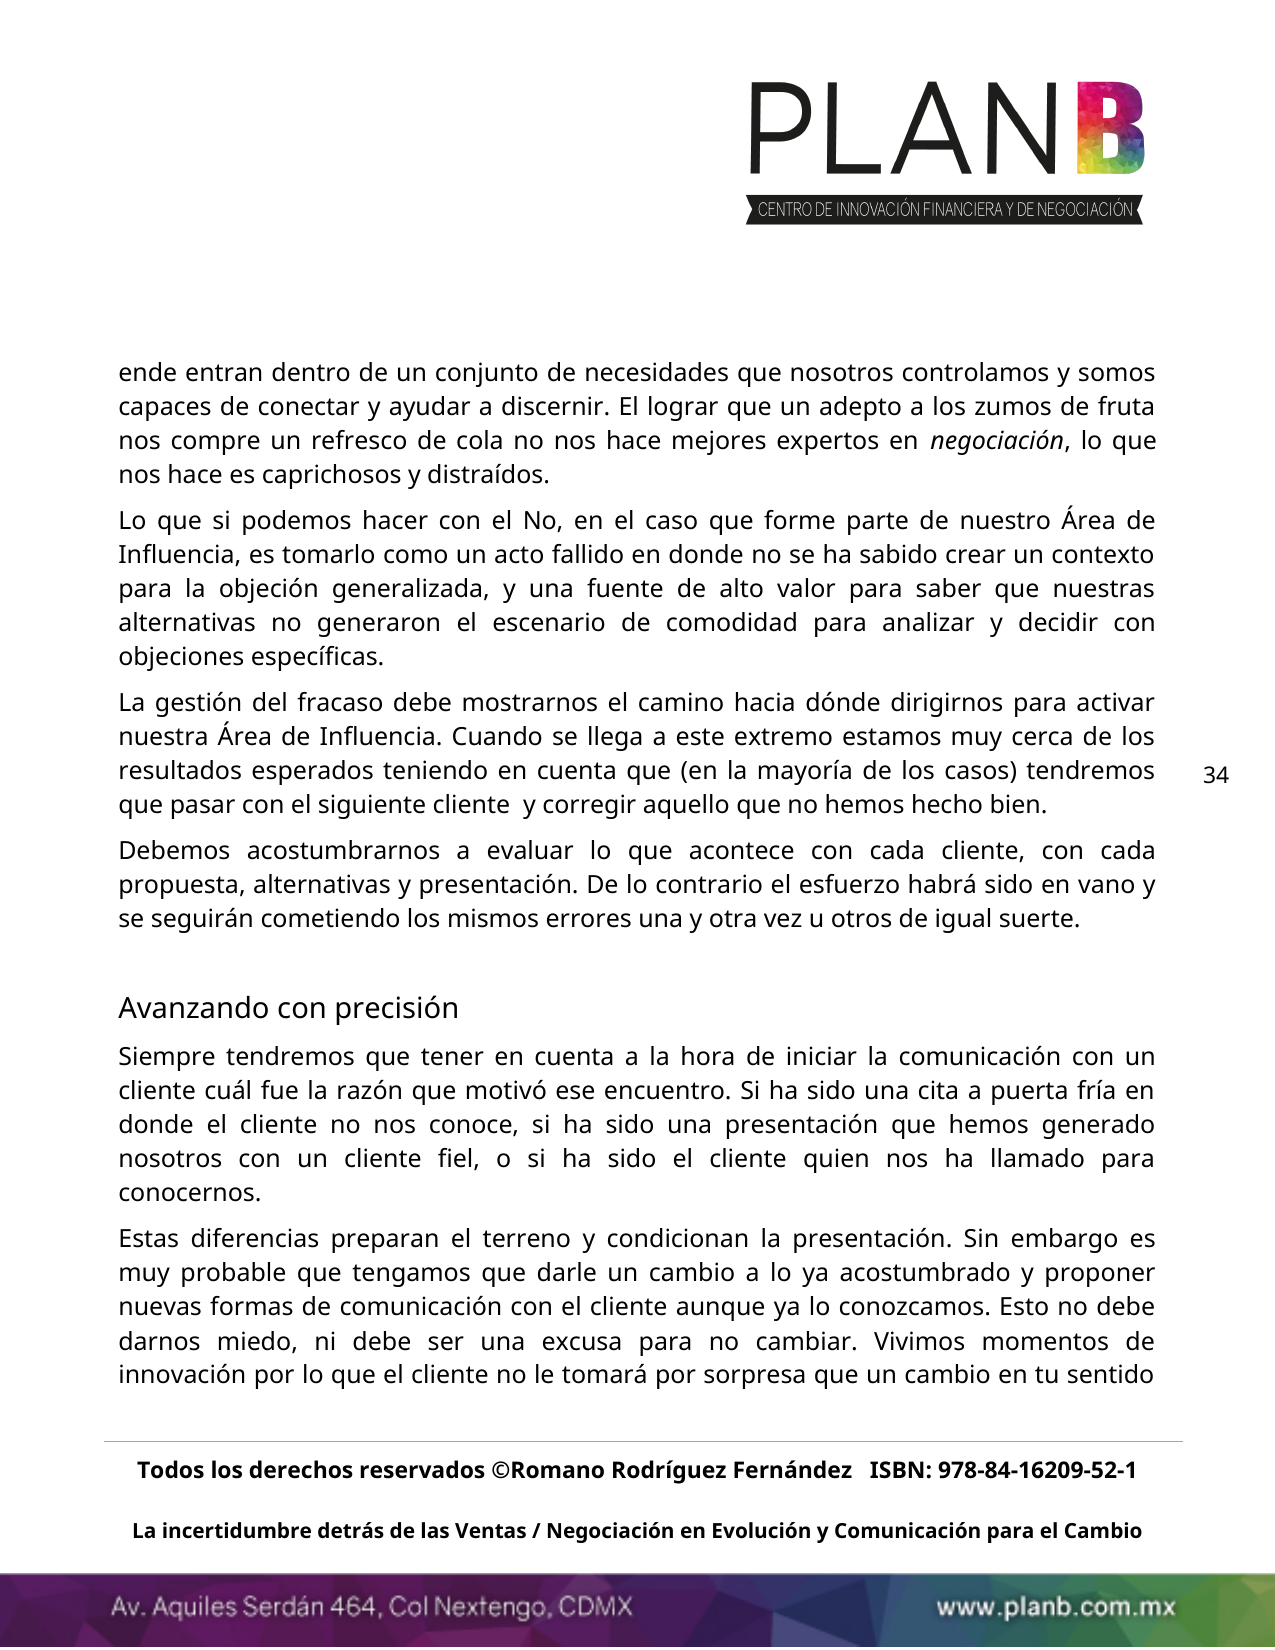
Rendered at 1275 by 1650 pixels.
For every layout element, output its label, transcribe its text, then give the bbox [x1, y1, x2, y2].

text Avanzando con precisión [118, 987, 1157, 1027]
text Siempre tendremos que tener en cuenta a la hora de iniciar la comunicación con un cliente cuál fue la razón que motivó ese encuentro. Si ha sido una cita a puerta fría en donde el cliente no nos conoce, si ha sido una presentación que hemos generado nosotros con un cliente fiel, o si ha sido el cliente quien nos ha llamado para conocernos. [118, 1039, 1157, 1209]
picture [0, 1573, 1275, 1647]
text La gestión del fracaso debe mostrarnos el camino hacia dónde dirigirnos para activar nuestra Área de Influencia. Cuando se llega a este extremo estamos muy cerca de los resultados esperados teniendo en cuenta que (en la mayoría de los casos) tendremos que pasar con el siguiente cliente y corregir aquello que no hemos hecho bien. [118, 684, 1157, 821]
picture [726, 59, 1162, 246]
text Lo que si podemos hacer con el No, en el caso que forme parte de nuestro Área de Influencia, es tomarlo como un acto fallido en donde no se ha sabido crear un contexto para la objeción generalizada, y una fuente de alto valor para saber que nuestras alternativas no generaron el escenario de comodidad para analizar y decidir con objeciones específicas. [118, 502, 1157, 673]
text Debemos acostumbrarnos a evaluar lo que acontece con cada cliente, con cada propuesta, alternativas y presentación. De lo contrario el esfuerzo habrá sido en vano y se seguirán cometiendo los mismos errores una y otra vez u otros de igual suerte. [118, 832, 1157, 935]
